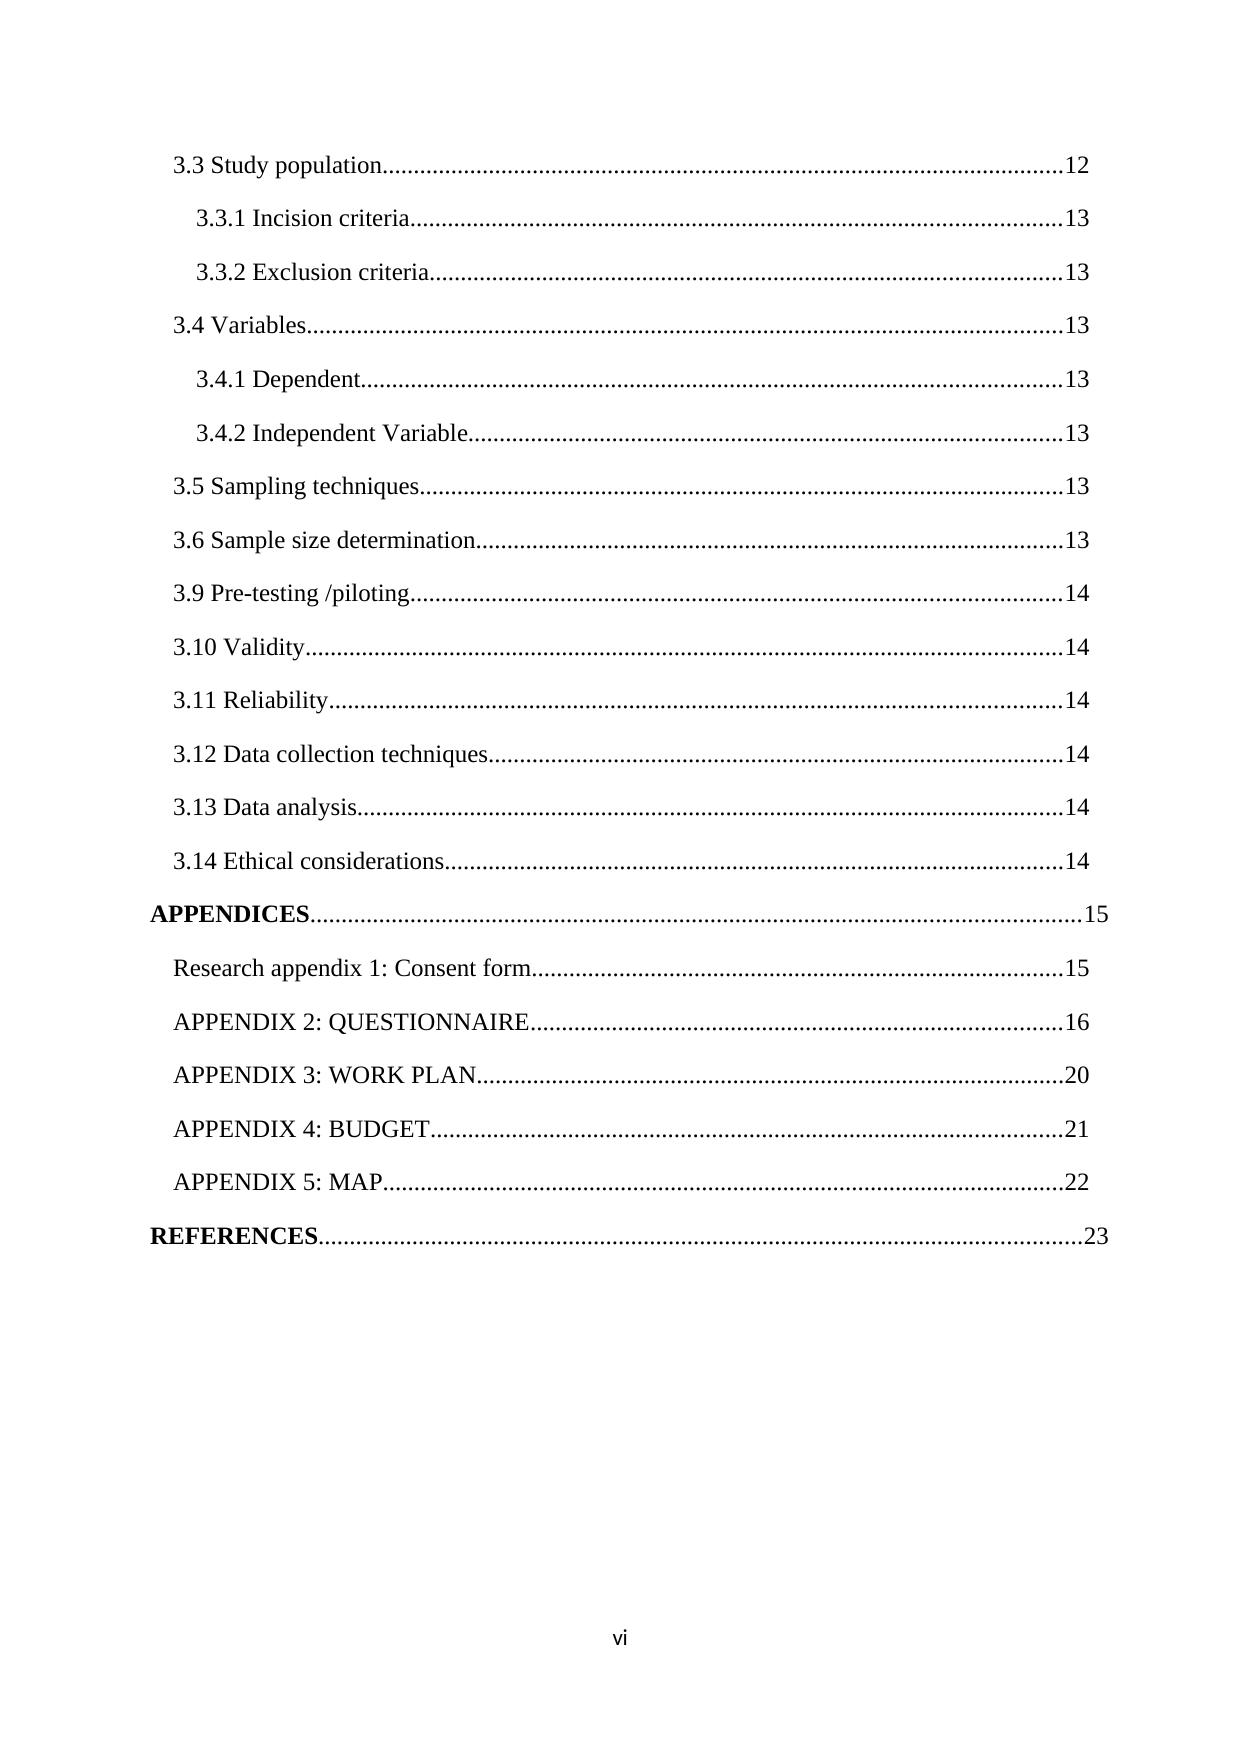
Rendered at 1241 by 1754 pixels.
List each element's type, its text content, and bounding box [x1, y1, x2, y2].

text 3.4 Variables 13 [173, 311, 1090, 339]
text REFERENCES 23 [150, 1221, 1090, 1249]
text 3.9 Pre-testing /piloting 14 [173, 578, 1090, 607]
text 3.12 Data collection techniques 14 [173, 739, 1090, 768]
text 3.6 Sample size determination 13 [173, 525, 1090, 553]
text 3.3.2 Exclusion criteria 13 [196, 257, 1090, 286]
text Research appendix 1: Consent form 15 [173, 953, 1090, 982]
text APPENDICES 15 [150, 899, 1090, 928]
text 3.13 Data analysis 14 [173, 792, 1090, 821]
text 3.5 Sampling techniques 13 [173, 471, 1090, 500]
text 3.4.2 Independent Variable 13 [196, 418, 1090, 446]
text 3.10 Validity 14 [173, 632, 1090, 661]
text APPENDIX 5: MAP 22 [173, 1167, 1090, 1196]
text 3.14 Ethical considerations 14 [173, 846, 1090, 875]
text APPENDIX 4: BUDGET 21 [173, 1114, 1090, 1142]
text 3.3.1 Incision criteria 13 [196, 203, 1090, 232]
text APPENDIX 3: WORK PLAN 20 [173, 1060, 1090, 1089]
text 3.4.1 Dependent 13 [196, 364, 1090, 393]
text APPENDIX 2: QUESTIONNAIRE 16 [173, 1007, 1090, 1035]
text 3.3 Study population 12 [173, 150, 1090, 179]
text 3.11 Reliability 14 [173, 685, 1090, 714]
